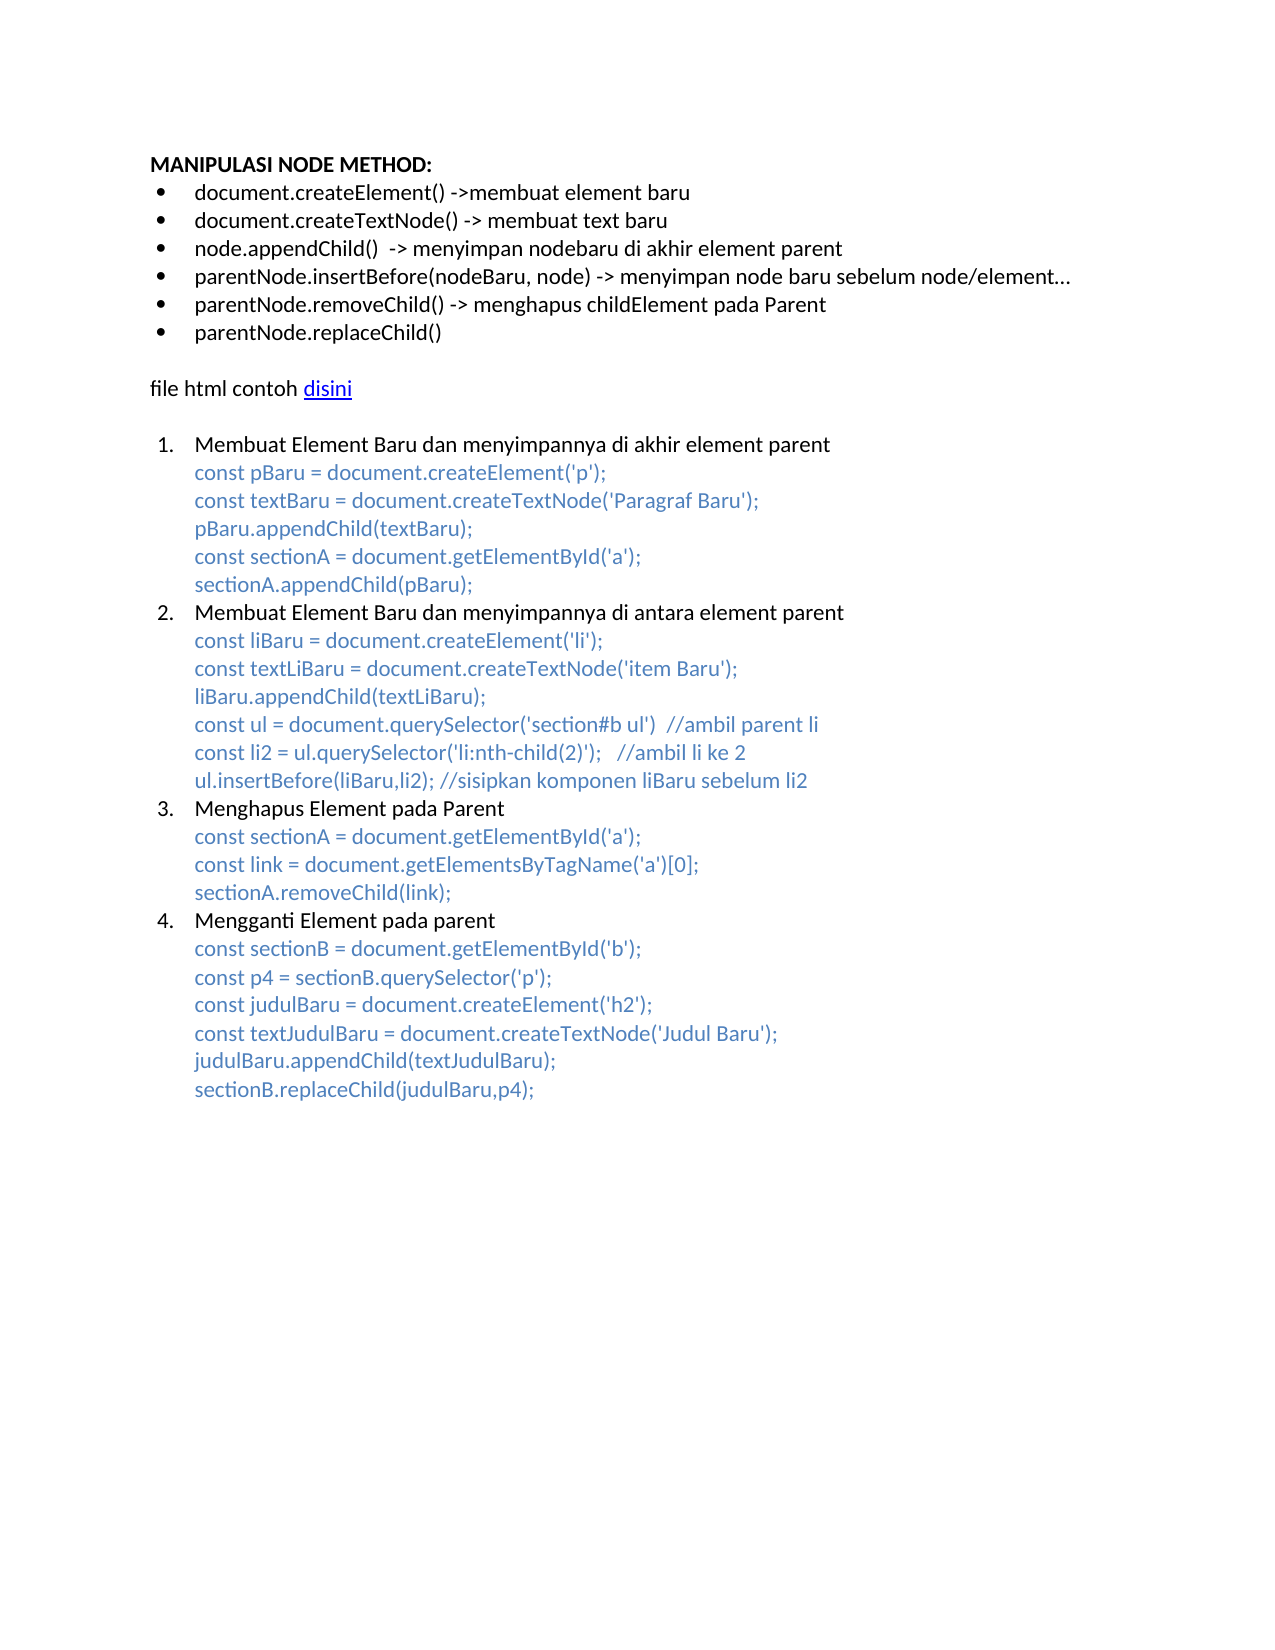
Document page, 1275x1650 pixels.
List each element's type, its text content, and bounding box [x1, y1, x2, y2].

list document.createTextNode() -> membuat text baru [157, 206, 1125, 234]
text ul.insertBefore(liBaru,li2); //sisipkan komponen liBaru sebelum li2 [194, 766, 1125, 794]
text const sectionB = document.getElementById('b'); [194, 934, 1125, 963]
text sectionB.replaceChild(judulBaru,p4); [194, 1075, 1125, 1103]
text const li2 = ul.querySelector('li:nth-child(2)'); //ambil li ke 2 [194, 738, 1125, 766]
list Membuat Element Baru dan menyimpannya di akhir element parent [157, 430, 1125, 458]
list Menghapus Element pada Parent [157, 794, 1125, 822]
text const textBaru = document.createTextNode('Paragraf Baru'); [194, 486, 1125, 514]
list node.appendChild() -> menyimpan nodebaru di akhir element parent [157, 234, 1125, 262]
text const ul = document.querySelector('section#b ul') //ambil parent li [194, 710, 1125, 738]
text const sectionA = document.getElementById('a'); [194, 822, 1125, 851]
list parentNode.insertBefore(nodeBaru, node) -> menyimpan node baru sebelum node/element… [157, 262, 1125, 290]
text const pBaru = document.createElement('p'); [194, 458, 1125, 486]
text judulBaru.appendChild(textJudulBaru); [194, 1047, 1125, 1075]
text sectionA.removeChild(link); [194, 878, 1125, 907]
text const liBaru = document.createElement('li'); [194, 626, 1125, 654]
text pBaru.appendChild(textBaru); [194, 514, 1125, 542]
text const p4 = sectionB.querySelector('p'); [194, 963, 1125, 991]
text const judulBaru = document.createElement('h2'); [194, 991, 1125, 1019]
list Membuat Element Baru dan menyimpannya di antara element parent [157, 598, 1125, 626]
text sectionA.appendChild(pBaru); [194, 570, 1125, 598]
text const sectionA = document.getElementById('a'); [194, 542, 1125, 570]
list parentNode.removeChild() -> menghapus childElement pada Parent [157, 290, 1125, 318]
text const textLiBaru = document.createTextNode('item Baru'); [194, 654, 1125, 682]
text liBaru.appendChild(textLiBaru); [194, 682, 1125, 710]
text file html contoh disini [150, 374, 1125, 402]
text const textJudulBaru = document.createTextNode('Judul Baru'); [194, 1019, 1125, 1047]
text const link = document.getElementsByTagName('a')[0]; [194, 851, 1125, 878]
list parentNode.replaceChild() [157, 318, 1125, 346]
list Mengganti Element pada parent [157, 907, 1125, 934]
text MANIPULASI NODE METHOD: [150, 150, 1125, 178]
list document.createElement() ->membuat element baru [157, 178, 1125, 206]
